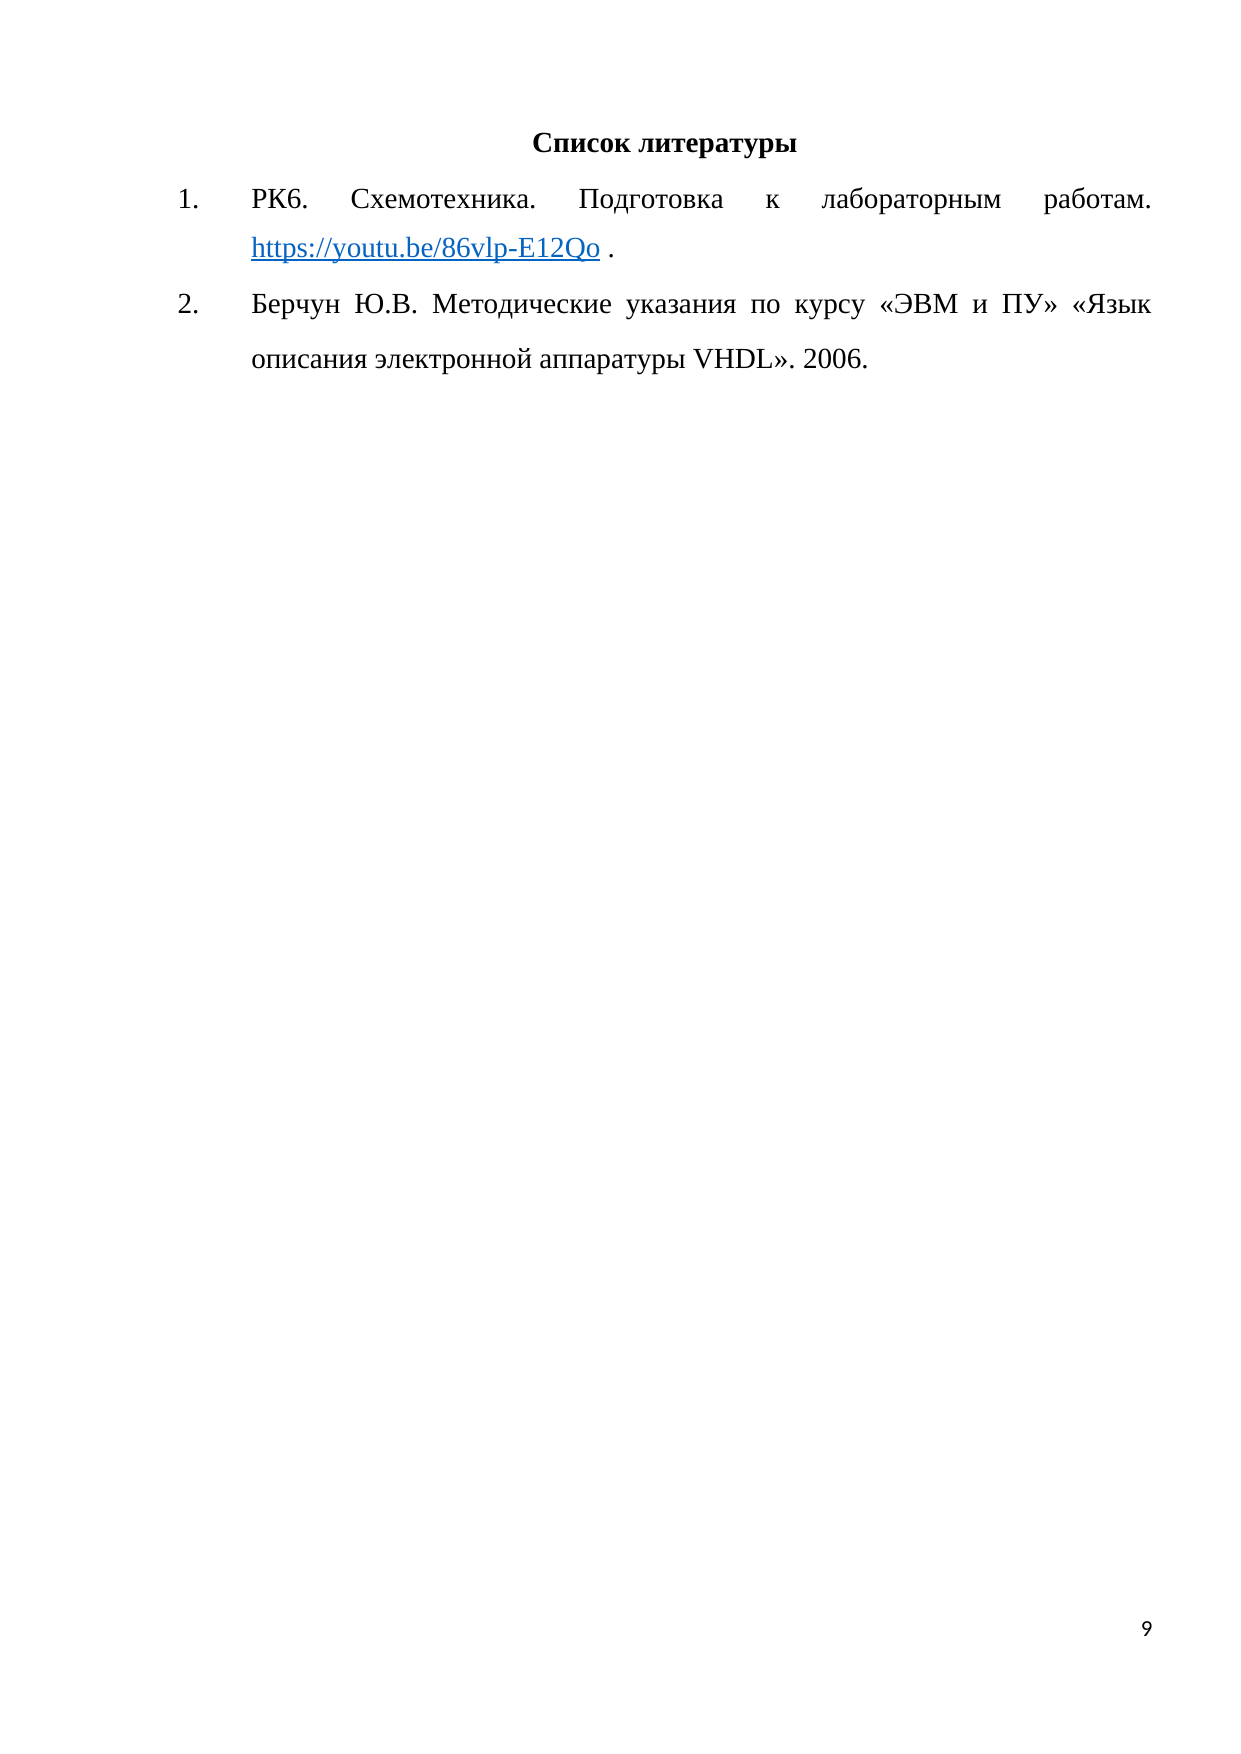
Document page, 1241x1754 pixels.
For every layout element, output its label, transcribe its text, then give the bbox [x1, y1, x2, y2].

list Берчун Ю.В. Методические указания по курсу «ЭВМ и ПУ» «Язык описания электронной аппаратуры VHDL». 2006. [177, 286, 1152, 375]
list РК6. Схемотехника. Подготовка к лабораторным работам. https://youtu.be/86vlp-E12Qo . [177, 181, 1152, 264]
subtitle Список литературы [177, 125, 1152, 159]
